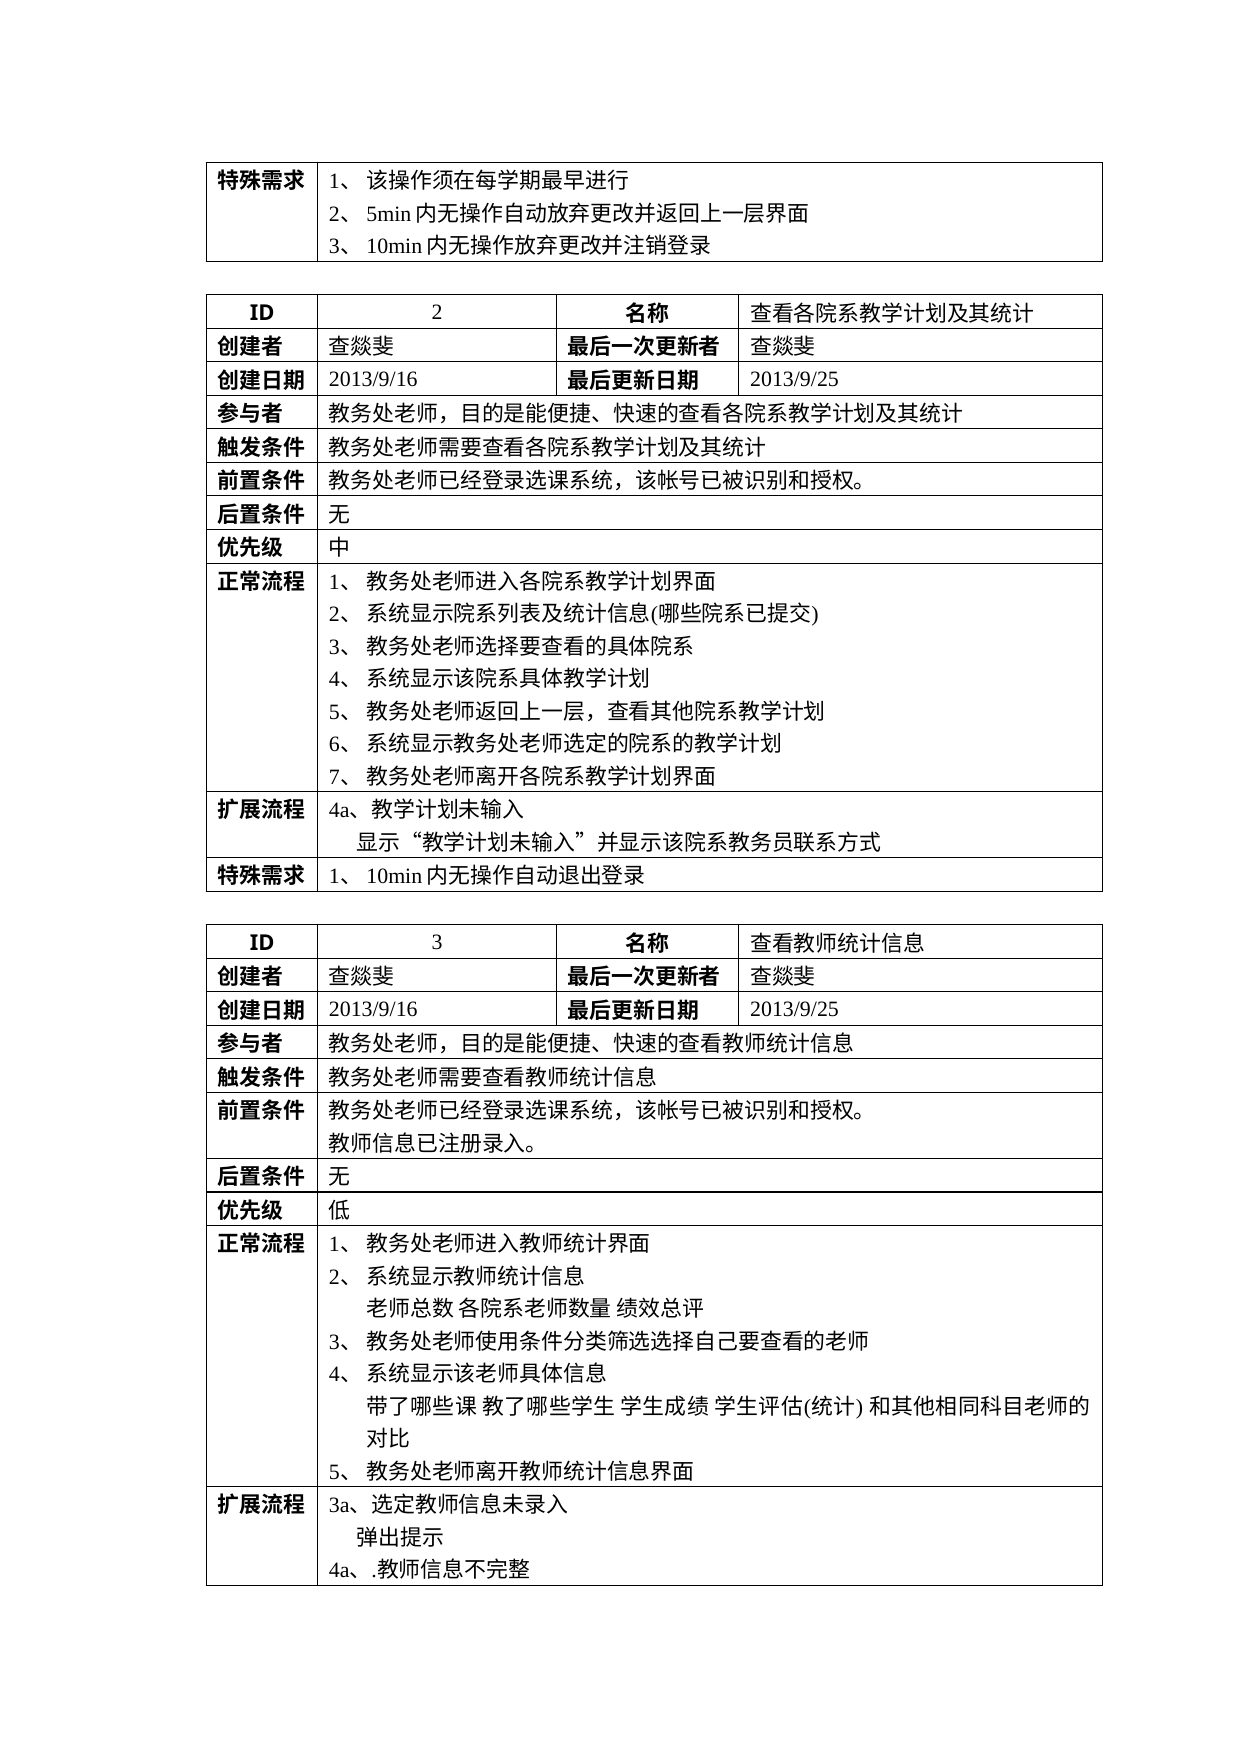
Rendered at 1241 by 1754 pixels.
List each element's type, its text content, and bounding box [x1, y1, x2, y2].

table_cell 前置条件 [207, 463, 317, 495]
table_header 查看教师统计信息 [739, 925, 1102, 958]
table_cell 扩展流程 [207, 792, 317, 857]
table_cell 创建日期 [207, 992, 317, 1025]
table_cell 10min内无操作自动退出登录 [318, 858, 1102, 891]
table_cell 触发条件 [207, 1059, 317, 1092]
table_cell 2013/9/25 [739, 362, 1102, 395]
table_header 2 [318, 295, 556, 328]
table_header ID [207, 295, 317, 328]
table_cell 参与者 [207, 396, 317, 428]
table_cell 创建者 [207, 959, 317, 991]
table_cell 特殊需求 [207, 163, 317, 261]
table_cell 低 [318, 1193, 1102, 1225]
table_header 查看各院系教学计划及其统计 [739, 295, 1102, 328]
table_cell 2013/9/16 [318, 992, 556, 1025]
table_cell 查燚斐 [318, 329, 556, 361]
table_cell 教务处老师进入各院系教学计划界面 系统显示院系列表及统计信息(哪些院系已提交) 教务处老师选择要查看的具体院系 系统显示该院系具体教学计划 教务处老师返回上一层，查看其他院系教学计划 系统显示教务处老师选定的院系的教学计划 教务处老师离开各院系教学计划界面 [318, 564, 1102, 791]
table_header 名称 [557, 295, 738, 328]
table_cell 2013/9/25 [739, 992, 1102, 1025]
table_cell 优先级 [207, 530, 317, 562]
table_cell 4a、教学计划未输入 显示“教学计划未输入”并显示该院系教务员联系方式 [318, 792, 1102, 857]
table_cell 最后更新日期 [557, 362, 738, 395]
table_cell 教务处老师需要查看各院系教学计划及其统计 [318, 429, 1102, 462]
table_cell 特殊需求 [207, 858, 317, 891]
table_cell 查燚斐 [739, 959, 1102, 991]
table_cell 创建者 [207, 329, 317, 361]
table_cell 参与者 [207, 1026, 317, 1058]
table_cell 前置条件 [207, 1093, 317, 1158]
table_cell 创建日期 [207, 362, 317, 395]
table_cell 扩展流程 [207, 1487, 317, 1584]
table_cell 教务处老师已经登录选课系统，该帐号已被识别和授权。 [318, 463, 1102, 495]
table_header 3 [318, 925, 556, 958]
table_cell 后置条件 [207, 1159, 317, 1191]
table_header 名称 [557, 925, 738, 958]
table_cell 2013/9/16 [318, 362, 556, 395]
table_cell 教务处老师，目的是能便捷、快速的查看教师统计信息 [318, 1026, 1102, 1058]
table_cell 最后一次更新者 [557, 959, 738, 991]
table_cell 最后一次更新者 [557, 329, 738, 361]
table_cell 无 [318, 496, 1102, 529]
table_cell 教务处老师已经登录选课系统，该帐号已被识别和授权。 教师信息已注册录入。 [318, 1093, 1102, 1158]
table_cell 最后更新日期 [557, 992, 738, 1025]
table_cell 无 [318, 1159, 1102, 1191]
table_cell 触发条件 [207, 429, 317, 462]
table_cell 查燚斐 [318, 959, 556, 991]
table_cell 后置条件 [207, 496, 317, 529]
table_cell 正常流程 [207, 1226, 317, 1486]
table_cell 正常流程 [207, 564, 317, 791]
table_cell 中 [318, 530, 1102, 562]
table_cell 该操作须在每学期最早进行 5min内无操作自动放弃更改并返回上一层界面 10min内无操作放弃更改并注销登录 [318, 163, 1102, 261]
table_cell 优先级 [207, 1193, 317, 1225]
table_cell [318, 1487, 1102, 1584]
table_cell 查燚斐 [739, 329, 1102, 361]
table_header ID [207, 925, 317, 958]
table_cell 教务处老师进入教师统计界面 系统显示教师统计信息 老师总数 各院系老师数量 绩效总评 教务处老师使用条件分类筛选选择自己要查看的老师 系统显示该老师具体信息 带了哪些课 教了哪些学生 学生成绩 学生评估(统计) 和其他相同科目老师的对比 教务处老师离开教师统计信息界面 [318, 1226, 1102, 1486]
table_cell 教务处老师需要查看教师统计信息 [318, 1059, 1102, 1092]
table_cell 教务处老师，目的是能便捷、快速的查看各院系教学计划及其统计 [318, 396, 1102, 428]
